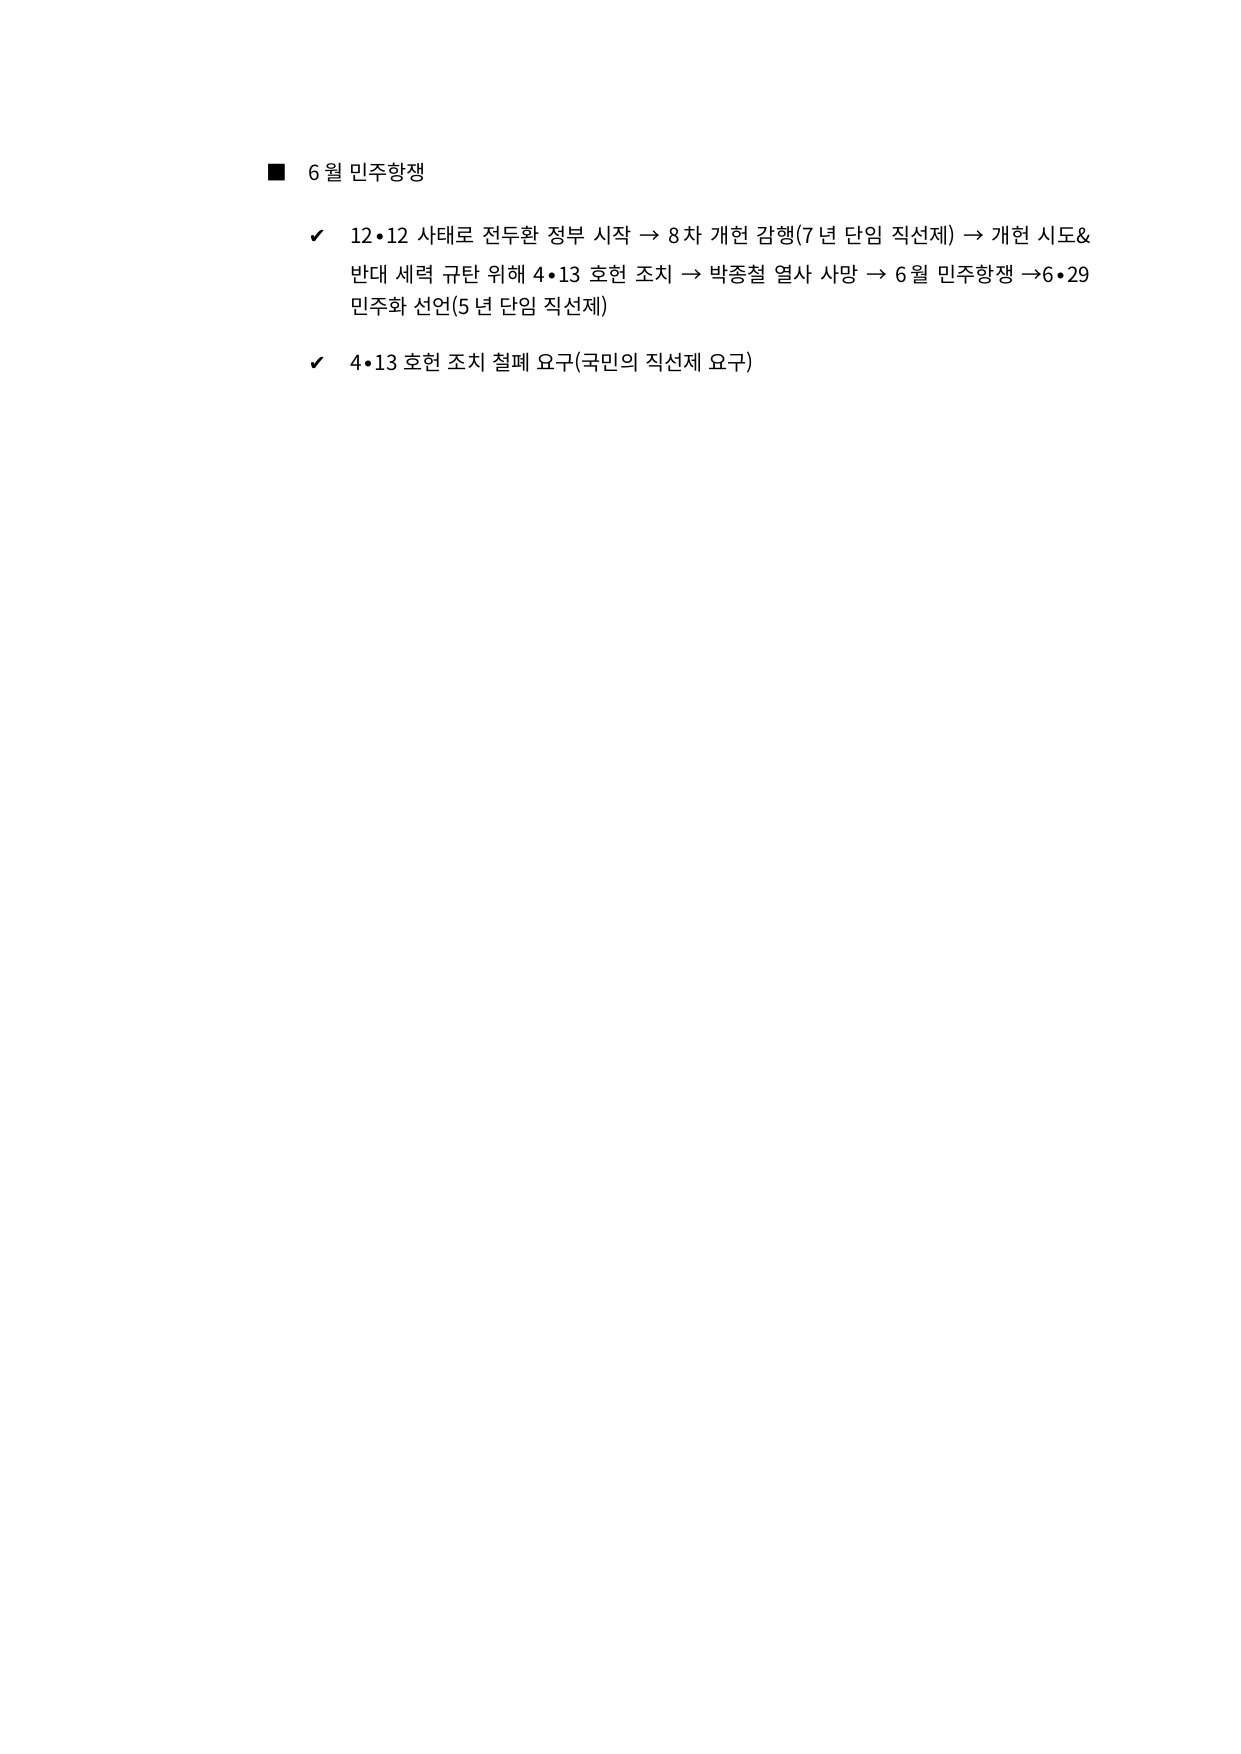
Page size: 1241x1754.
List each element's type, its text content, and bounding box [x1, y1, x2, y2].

list 4∙13 호헌 조치 철폐 요구(국민의 직선제 요구) [308, 340, 1090, 382]
list 6월 민주항쟁 [267, 150, 1090, 193]
list 12∙12 사태로 전두환 정부 시작 → 8차 개헌 감행(7년 단임 직선제) → 개헌 시도&반대 세력 규탄 위해 4∙13 호헌 조치 → 박종철 열사 사망 → 6월 민주항쟁 →6∙29 민주화 선언(5년 단임 직선제) [308, 213, 1090, 321]
